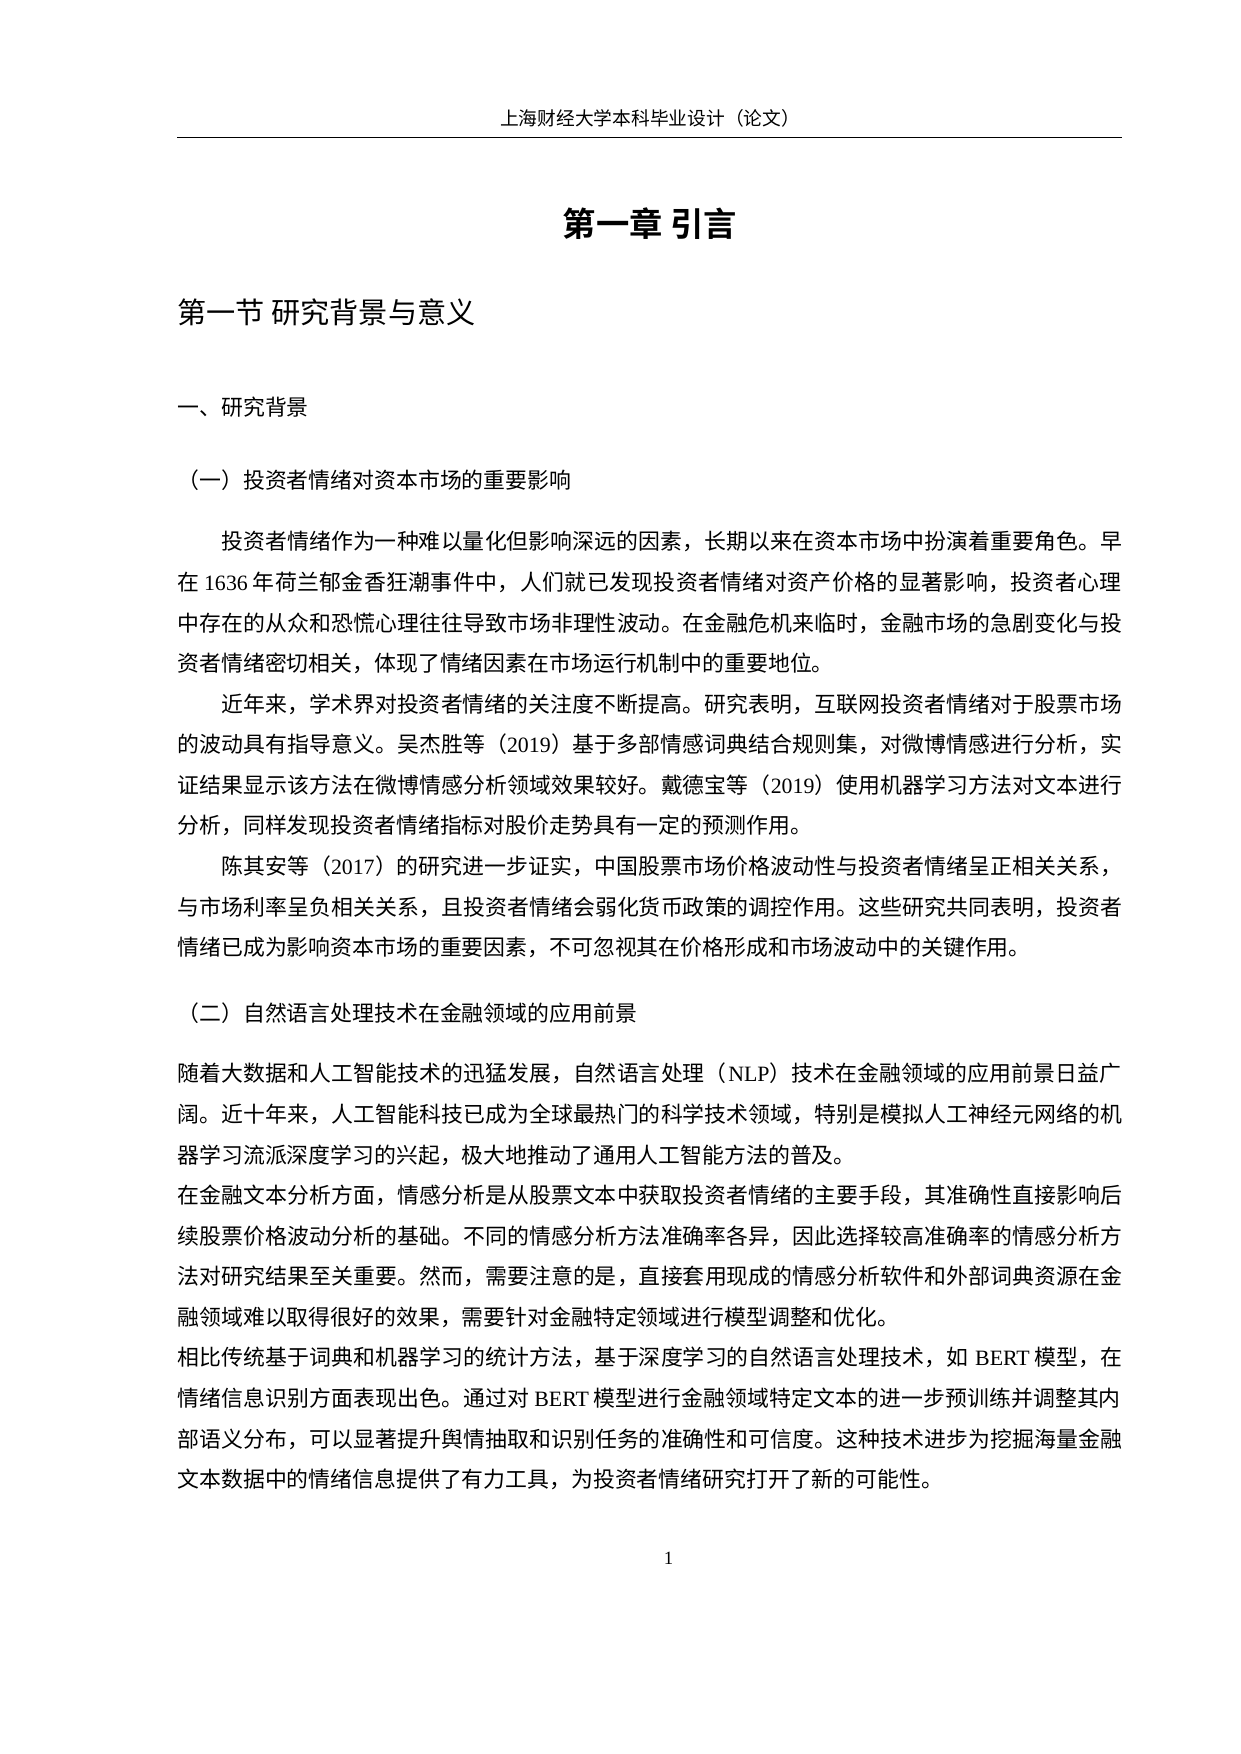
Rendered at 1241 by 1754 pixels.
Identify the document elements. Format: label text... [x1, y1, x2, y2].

text 随着大数据和人工智能技术的迅猛发展，自然语言处理（NLP）技术在金融领域的应用前景日益广阔。近十年来，人工智能科技已成为全球最热门的科学技术领域，特别是模拟人工神经元网络的机器学习流派深度学习的兴起，极大地推动了通用人工智能方法的普及。 [177, 1056, 1122, 1170]
text 陈其安等（2017）的研究进一步证实，中国股票市场价格波动性与投资者情绪呈正相关关系，与市场利率呈负相关关系，且投资者情绪会弱化货币政策的调控作用。这些研究共同表明，投资者情绪已成为影响资本市场的重要因素，不可忽视其在价格形成和市场波动中的关键作用。 [177, 848, 1122, 962]
text 投资者情绪作为一种难以量化但影响深远的因素，长期以来在资本市场中扮演着重要角色。早在1636年荷兰郁金香狂潮事件中，人们就已发现投资者情绪对资产价格的显著影响，投资者心理中存在的从众和恐慌心理往往导致市场非理性波动。在金融危机来临时，金融市场的急剧变化与投资者情绪密切相关，体现了情绪因素在市场运行机制中的重要地位。 [177, 524, 1122, 678]
text 近年来，学术界对投资者情绪的关注度不断提高。研究表明，互联网投资者情绪对于股票市场的波动具有指导意义。吴杰胜等（2019）基于多部情感词典结合规则集，对微博情感进行分析，实证结果显示该方法在微博情感分析领域效果较好。戴德宝等（2019）使用机器学习方法对文本进行分析，同样发现投资者情绪指标对股价走势具有一定的预测作用。 [177, 686, 1122, 841]
text 第一节 研究背景与意义 [177, 279, 1122, 344]
text 在金融文本分析方面，情感分析是从股票文本中获取投资者情绪的主要手段，其准确性直接影响后续股票价格波动分析的基础。不同的情感分析方法准确率各异，因此选择较高准确率的情感分析方法对研究结果至关重要。然而，需要注意的是，直接套用现成的情感分析软件和外部词典资源在金融领域难以取得很好的效果，需要针对金融特定领域进行模型调整和优化。 [177, 1178, 1122, 1332]
text 相比传统基于词典和机器学习的统计方法，基于深度学习的自然语言处理技术，如BERT模型，在情绪信息识别方面表现出色。通过对BERT模型进行金融领域特定文本的进一步预训练并调整其内部语义分布，可以显著提升舆情抽取和识别任务的准确性和可信度。这种技术进步为挖掘海量金融文本数据中的情绪信息提供了有力工具，为投资者情绪研究打开了新的可能性。 [177, 1340, 1122, 1494]
text （二）自然语言处理技术在金融领域的应用前景 [177, 995, 1122, 1028]
text 第一章 引言 [177, 189, 1122, 254]
text 一、研究背景 [177, 390, 1122, 422]
text （一）投资者情绪对资本市场的重要影响 [177, 463, 1122, 496]
